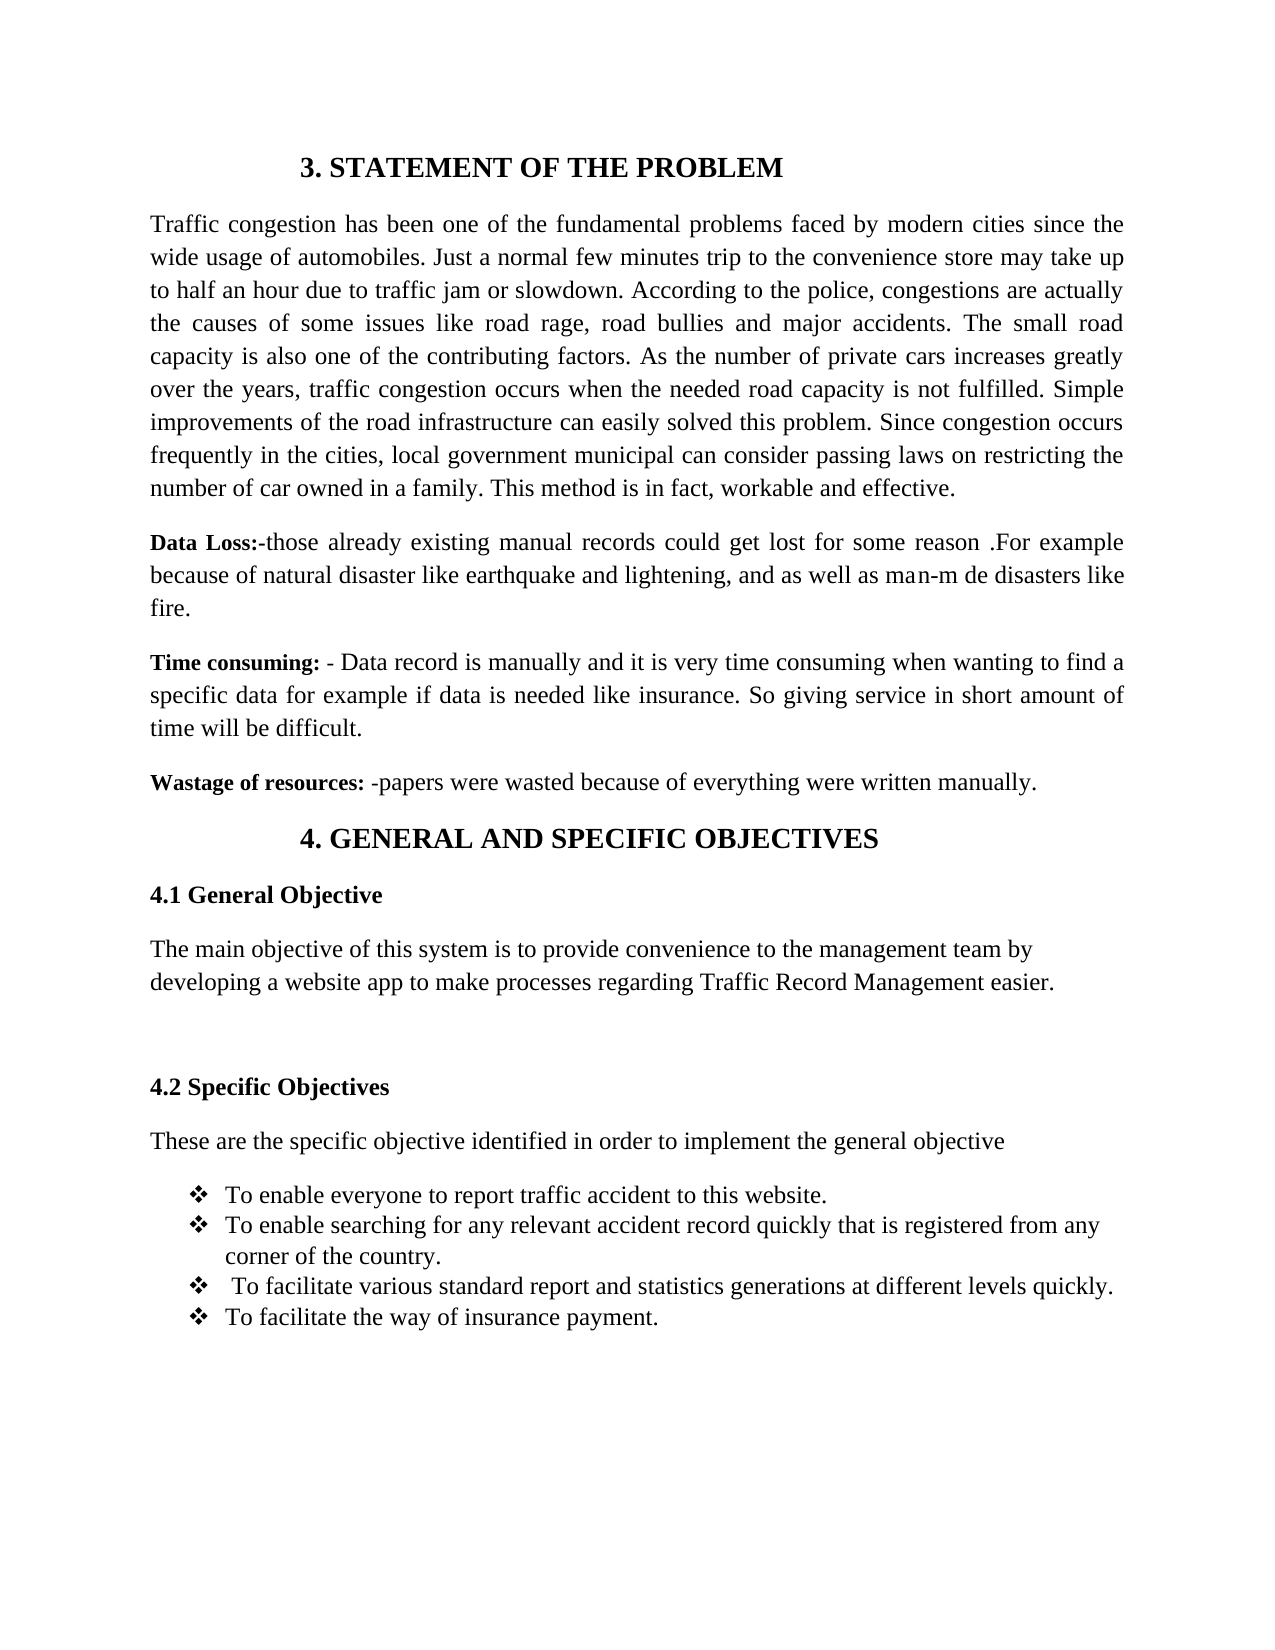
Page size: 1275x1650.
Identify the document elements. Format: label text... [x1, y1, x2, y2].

list To enable everyone to report traffic accident to this website. [187, 1180, 1125, 1209]
text Data Loss:-those already existing manual records could get lost for some reason .For example because of natural disaster like earthquake and lightening, and as well as man-m de disasters like fire. [150, 527, 1125, 622]
list To facilitate the way of insurance payment. [187, 1302, 1125, 1330]
text The main objective of this system is to provide convenience to the management team by developing a website app to make processes regarding Traffic Record Management easier. [150, 934, 1125, 996]
text 4. GENERAL AND SPECIFIC OBJECTIVES [150, 821, 1125, 854]
text Wastage of resources: -papers were wasted because of everything were written manually. [150, 767, 1125, 796]
text These are the specific objective identified in order to implement the general objective [150, 1126, 1125, 1155]
list To enable searching for any relevant accident record quickly that is registered from any corner of the country. [187, 1210, 1125, 1269]
text Traffic congestion has been one of the fundamental problems faced by modern cities since the wide usage of automobiles. Just a normal few minutes trip to the convenience store may take up to half an hour due to traffic jam or slowdown. According to the police, congestions are actually the causes of some issues like road rage, road bullies and major accidents. The small road capacity is also one of the contributing factors. As the number of private cars increases greatly over the years, traffic congestion occurs when the needed road capacity is not fulfilled. Simple improvements of the road infrastructure can easily solved this problem. Since congestion occurs frequently in the cities, local government municipal can consider passing laws on restricting the number of car owned in a family. This method is in fact, workable and effective. [150, 209, 1125, 502]
text 3. STATEMENT OF THE PROBLEM [225, 150, 1125, 183]
text Time consuming: - Data record is manually and it is very time consuming when wanting to find a specific data for example if data is needed like insurance. So giving service in short amount of time will be difficult. [150, 647, 1125, 742]
list To facilitate various standard report and statistics generations at different levels quickly. [187, 1271, 1125, 1300]
text 4.2 Specific Objectives [150, 1072, 1125, 1101]
text 4.1 General Objective [150, 880, 1125, 909]
